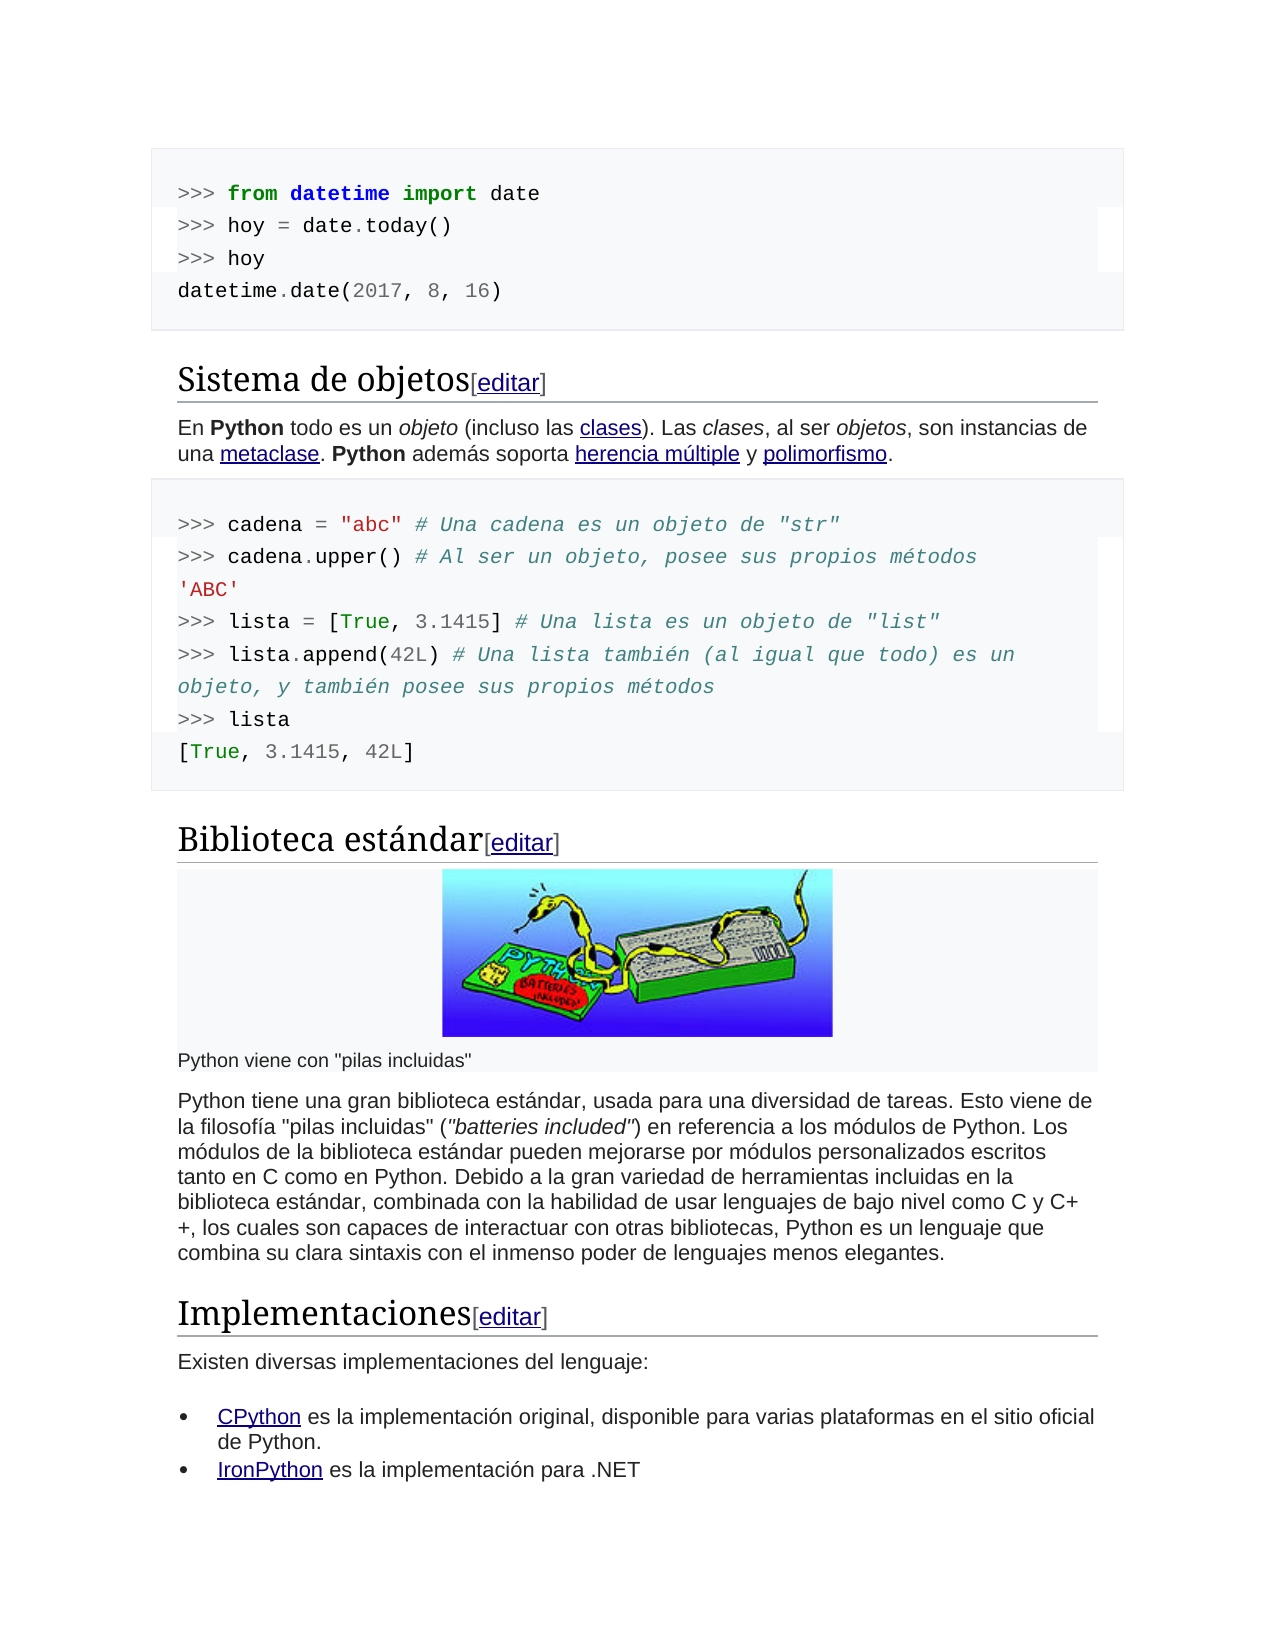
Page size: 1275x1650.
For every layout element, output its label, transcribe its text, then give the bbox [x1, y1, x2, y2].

text Existen diversas implementaciones del lenguaje: [177, 1349, 1098, 1374]
text >>> hoy = date.today() [177, 207, 1098, 239]
picture [442, 869, 833, 1037]
list CPython es la implementación original, disponible para varias plataformas en el sitio oficial de Python. [180, 1404, 1098, 1454]
text Python viene con "pilas incluidas" [177, 1037, 1098, 1072]
text >>> lista = [True, 3.1415] # Una lista es un objeto de "list" [177, 602, 1098, 635]
text >>> cadena.upper() # Al ser un objeto, posee sus propios métodos [177, 537, 1098, 570]
text Biblioteca estándar[editar] [177, 816, 1098, 862]
text En Python todo es un objeto (incluso las clases). Las clases, al ser objetos, son instancias de una metaclase. Python además soporta herencia múltiple y polimorfismo. [177, 415, 1098, 466]
text Python tiene una gran biblioteca estándar, usada para una diversidad de tareas. Esto viene de la filosofía "pilas incluidas" ("batteries included") en referencia a los módulos de Python. Los módulos de la biblioteca estándar pueden mejorarse por módulos personalizados escritos tanto en C como en Python. Debido a la gran variedad de herramientas incluidas en la biblioteca estándar, combinada con la habilidad de usar lenguajes de bajo nivel como C y C++, los cuales son capaces de interactuar con otras bibliotecas, Python es un lenguaje que combina su clara sintaxis con el inmenso poder de lenguajes menos elegantes. [177, 1088, 1098, 1265]
text Implementaciones[editar] [177, 1290, 1098, 1335]
text [True, 3.1415, 42L] [152, 706, 1123, 790]
text 'ABC' [177, 570, 1098, 602]
text Sistema de objetos[editar] [177, 356, 1098, 401]
list IronPython es la implementación para .NET [180, 1457, 1098, 1482]
text >>> lista.append(42L) # Una lista también (al igual que todo) es un objeto, y también posee sus propios métodos [177, 635, 1098, 700]
text >>> from datetime import date [152, 149, 1123, 207]
text datetime.date(2017, 8, 16) [152, 245, 1123, 329]
text >>> cadena = "abc" # Una cadena es un objeto de "str" [152, 480, 1123, 537]
